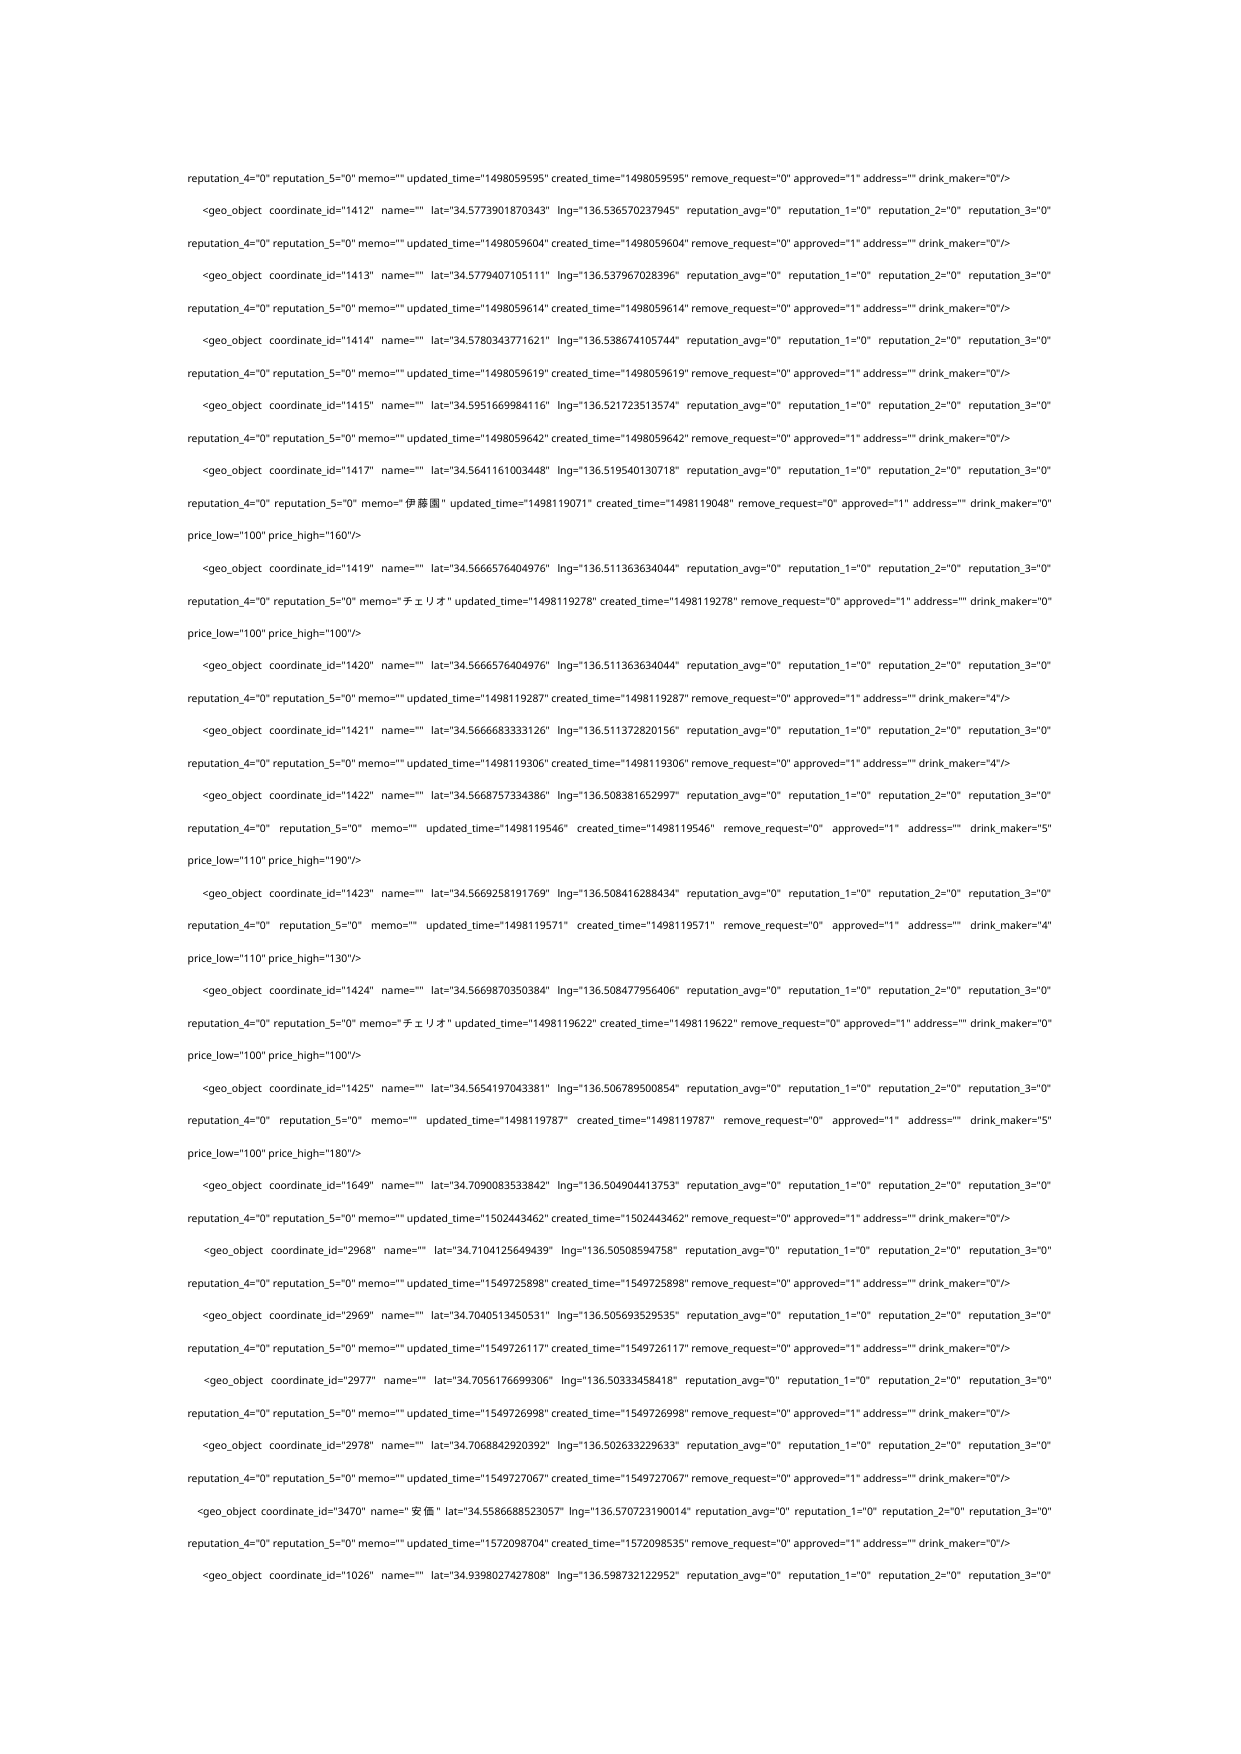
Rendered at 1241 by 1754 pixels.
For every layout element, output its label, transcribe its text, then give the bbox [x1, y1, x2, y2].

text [187, 162, 1053, 194]
text <geo_object coordinate_id="2969" name="" lat="34.7040513450531" lng="136.505693529535" reputation_avg="0" reputation_1="0" reputation_2="0" reputation_3="0" reputation_4="0" reputation_5="0" memo="" updated_time="1549726117" created_time="1549726117" remove_request="0" approved="1" address="" drink_maker="0"/> [187, 1299, 1053, 1364]
text <geo_object coordinate_id="1415" name="" lat="34.5951669984116" lng="136.521723513574" reputation_avg="0" reputation_1="0" reputation_2="0" reputation_3="0" reputation_4="0" reputation_5="0" memo="" updated_time="1498059642" created_time="1498059642" remove_request="0" approved="1" address="" drink_maker="0"/> [187, 389, 1053, 454]
text <geo_object coordinate_id="2978" name="" lat="34.7068842920392" lng="136.502633229633" reputation_avg="0" reputation_1="0" reputation_2="0" reputation_3="0" reputation_4="0" reputation_5="0" memo="" updated_time="1549727067" created_time="1549727067" remove_request="0" approved="1" address="" drink_maker="0"/> [187, 1429, 1053, 1494]
text <geo_object coordinate_id="1420" name="" lat="34.5666576404976" lng="136.511363634044" reputation_avg="0" reputation_1="0" reputation_2="0" reputation_3="0" reputation_4="0" reputation_5="0" memo="" updated_time="1498119287" created_time="1498119287" remove_request="0" approved="1" address="" drink_maker="4"/> [187, 649, 1053, 714]
text <geo_object coordinate_id="1417" name="" lat="34.5641161003448" lng="136.519540130718" reputation_avg="0" reputation_1="0" reputation_2="0" reputation_3="0" reputation_4="0" reputation_5="0" memo="伊藤園" updated_time="1498119071" created_time="1498119048" remove_request="0" approved="1" address="" drink_maker="0" price_low="100" price_high="160"/> [187, 454, 1053, 552]
text <geo_object coordinate_id="1425" name="" lat="34.5654197043381" lng="136.506789500854" reputation_avg="0" reputation_1="0" reputation_2="0" reputation_3="0" reputation_4="0" reputation_5="0" memo="" updated_time="1498119787" created_time="1498119787" remove_request="0" approved="1" address="" drink_maker="5" price_low="100" price_high="180"/> [187, 1072, 1053, 1169]
text <geo_object coordinate_id="1421" name="" lat="34.5666683333126" lng="136.511372820156" reputation_avg="0" reputation_1="0" reputation_2="0" reputation_3="0" reputation_4="0" reputation_5="0" memo="" updated_time="1498119306" created_time="1498119306" remove_request="0" approved="1" address="" drink_maker="4"/> [187, 714, 1053, 779]
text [187, 1559, 1053, 1592]
text <geo_object coordinate_id="2968" name="" lat="34.7104125649439" lng="136.50508594758" reputation_avg="0" reputation_1="0" reputation_2="0" reputation_3="0" reputation_4="0" reputation_5="0" memo="" updated_time="1549725898" created_time="1549725898" remove_request="0" approved="1" address="" drink_maker="0"/> [187, 1234, 1053, 1299]
text <geo_object coordinate_id="1414" name="" lat="34.5780343771621" lng="136.538674105744" reputation_avg="0" reputation_1="0" reputation_2="0" reputation_3="0" reputation_4="0" reputation_5="0" memo="" updated_time="1498059619" created_time="1498059619" remove_request="0" approved="1" address="" drink_maker="0"/> [187, 324, 1053, 389]
text <geo_object coordinate_id="2977" name="" lat="34.7056176699306" lng="136.50333458418" reputation_avg="0" reputation_1="0" reputation_2="0" reputation_3="0" reputation_4="0" reputation_5="0" memo="" updated_time="1549726998" created_time="1549726998" remove_request="0" approved="1" address="" drink_maker="0"/> [187, 1364, 1053, 1429]
text <geo_object coordinate_id="3470" name="安価" lat="34.5586688523057" lng="136.570723190014" reputation_avg="0" reputation_1="0" reputation_2="0" reputation_3="0" reputation_4="0" reputation_5="0" memo="" updated_time="1572098704" created_time="1572098535" remove_request="0" approved="1" address="" drink_maker="0"/> [187, 1494, 1053, 1559]
text <geo_object coordinate_id="1422" name="" lat="34.5668757334386" lng="136.508381652997" reputation_avg="0" reputation_1="0" reputation_2="0" reputation_3="0" reputation_4="0" reputation_5="0" memo="" updated_time="1498119546" created_time="1498119546" remove_request="0" approved="1" address="" drink_maker="5" price_low="110" price_high="190"/> [187, 779, 1053, 877]
text <geo_object coordinate_id="1412" name="" lat="34.5773901870343" lng="136.536570237945" reputation_avg="0" reputation_1="0" reputation_2="0" reputation_3="0" reputation_4="0" reputation_5="0" memo="" updated_time="1498059604" created_time="1498059604" remove_request="0" approved="1" address="" drink_maker="0"/> [187, 194, 1053, 259]
text <geo_object coordinate_id="1423" name="" lat="34.5669258191769" lng="136.508416288434" reputation_avg="0" reputation_1="0" reputation_2="0" reputation_3="0" reputation_4="0" reputation_5="0" memo="" updated_time="1498119571" created_time="1498119571" remove_request="0" approved="1" address="" drink_maker="4" price_low="110" price_high="130"/> [187, 877, 1053, 974]
text <geo_object coordinate_id="1424" name="" lat="34.5669870350384" lng="136.508477956406" reputation_avg="0" reputation_1="0" reputation_2="0" reputation_3="0" reputation_4="0" reputation_5="0" memo="チェリオ" updated_time="1498119622" created_time="1498119622" remove_request="0" approved="1" address="" drink_maker="0" price_low="100" price_high="100"/> [187, 974, 1053, 1072]
text <geo_object coordinate_id="1419" name="" lat="34.5666576404976" lng="136.511363634044" reputation_avg="0" reputation_1="0" reputation_2="0" reputation_3="0" reputation_4="0" reputation_5="0" memo="チェリオ" updated_time="1498119278" created_time="1498119278" remove_request="0" approved="1" address="" drink_maker="0" price_low="100" price_high="100"/> [187, 552, 1053, 649]
text <geo_object coordinate_id="1413" name="" lat="34.5779407105111" lng="136.537967028396" reputation_avg="0" reputation_1="0" reputation_2="0" reputation_3="0" reputation_4="0" reputation_5="0" memo="" updated_time="1498059614" created_time="1498059614" remove_request="0" approved="1" address="" drink_maker="0"/> [187, 259, 1053, 324]
text <geo_object coordinate_id="1649" name="" lat="34.7090083533842" lng="136.504904413753" reputation_avg="0" reputation_1="0" reputation_2="0" reputation_3="0" reputation_4="0" reputation_5="0" memo="" updated_time="1502443462" created_time="1502443462" remove_request="0" approved="1" address="" drink_maker="0"/> [187, 1169, 1053, 1234]
